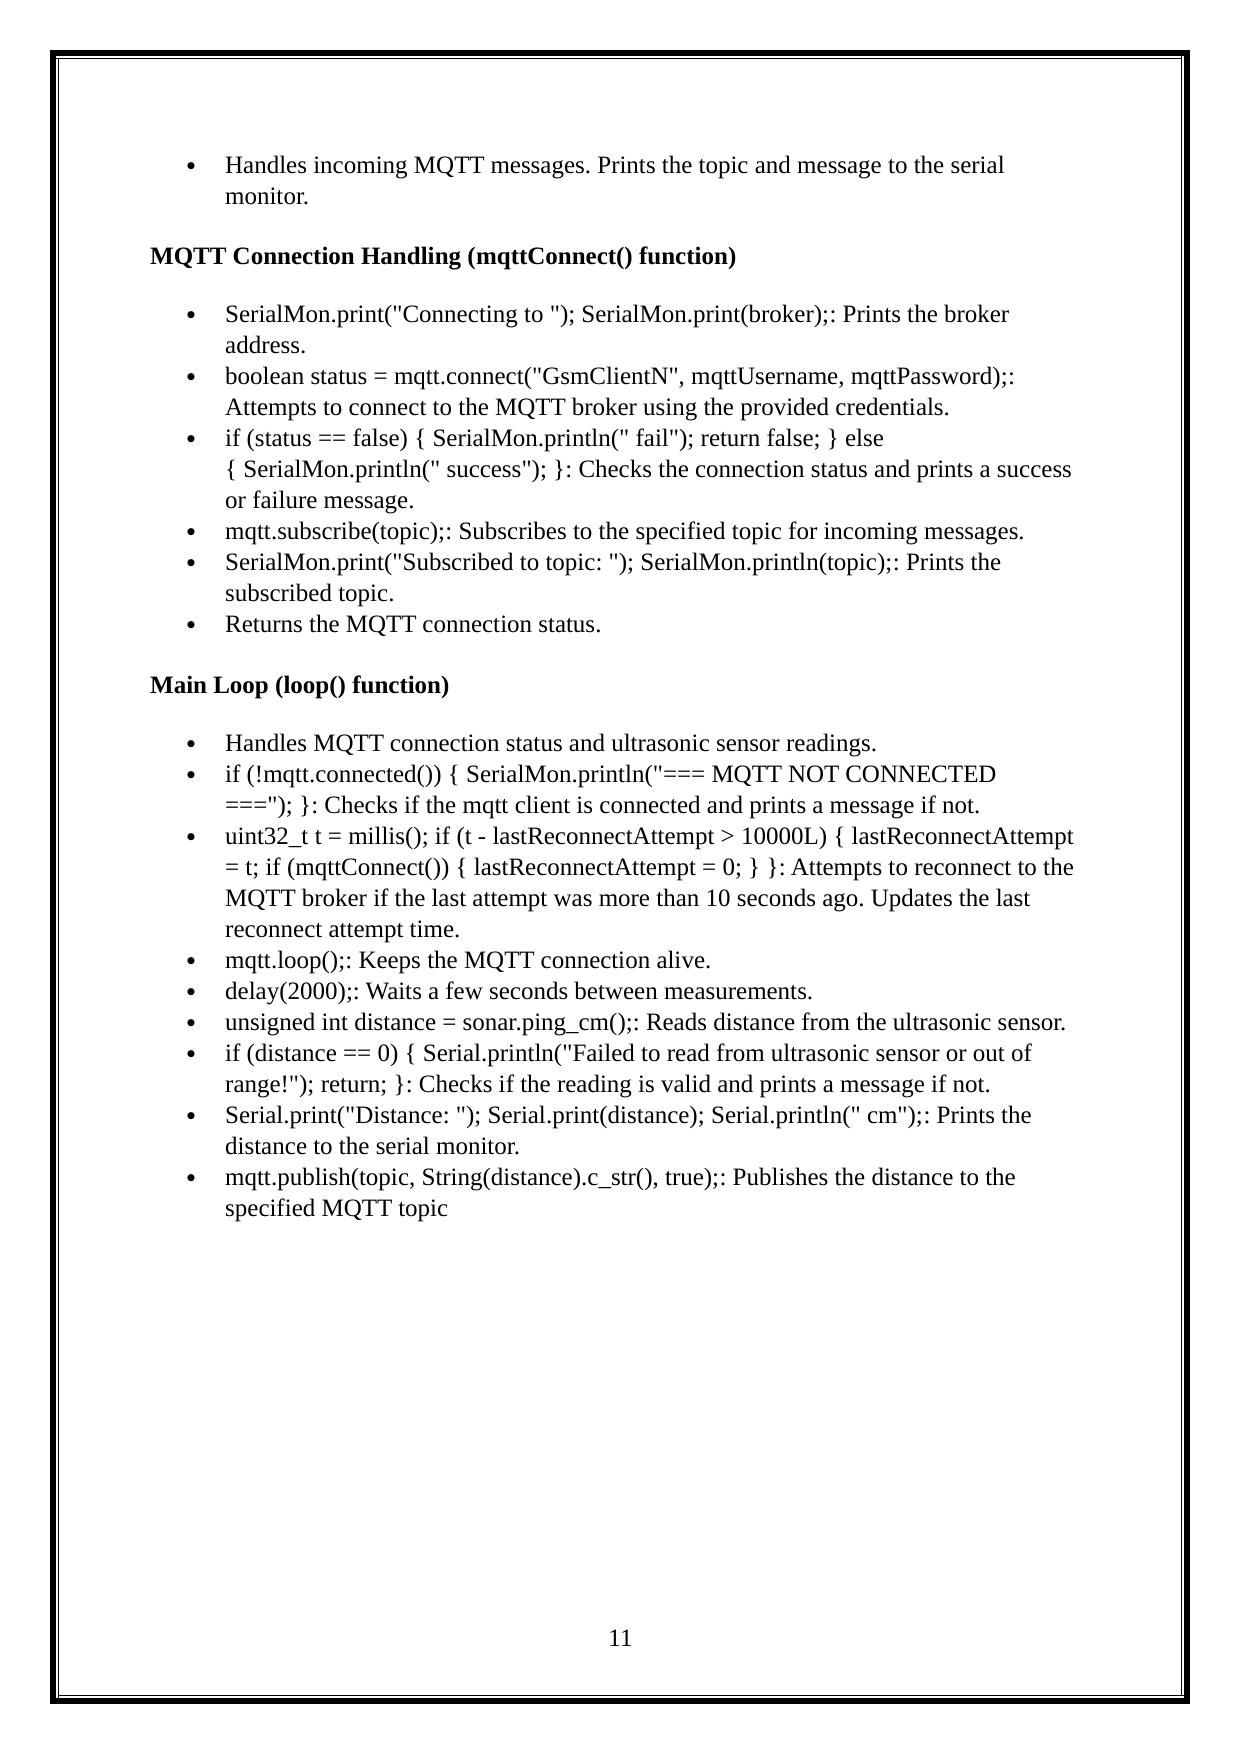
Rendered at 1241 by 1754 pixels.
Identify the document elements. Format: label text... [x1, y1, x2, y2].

list mqtt.subscribe(topic);: Subscribes to the specified topic for incoming messages. [187, 516, 1090, 545]
list mqtt.publish(topic, String(distance).c_str(), true);: Publishes the distance to the specified MQTT topic [187, 1162, 1090, 1222]
list Handles MQTT connection status and ultrasonic sensor readings. [187, 728, 1090, 756]
list delay(2000);: Waits a few seconds between measurements. [187, 976, 1090, 1005]
subtitle MQTT Connection Handling (mqttConnect() function) [150, 241, 1090, 270]
list SerialMon.print("Subscribed to topic: "); SerialMon.println(topic);: Prints the subscribed topic. [187, 547, 1090, 607]
list if (!mqtt.connected()) { SerialMon.println("=== MQTT NOT CONNECTED ==="); }: Checks if the mqtt client is connected and prints a message if not. [187, 759, 1090, 818]
list mqtt.loop();: Keeps the MQTT connection alive. [187, 945, 1090, 974]
subtitle Main Loop (loop() function) [150, 670, 1090, 698]
list Handles incoming MQTT messages. Prints the topic and message to the serial monitor. [187, 150, 1090, 210]
list if (distance == 0) { Serial.println("Failed to read from ultrasonic sensor or out of range!"); return; }: Checks if the reading is valid and prints a message if not. [187, 1038, 1090, 1098]
list unsigned int distance = sonar.ping_cm();: Reads distance from the ultrasonic sensor. [187, 1007, 1090, 1036]
list uint32_t t = millis(); if (t - lastReconnectAttempt > 10000L) { lastReconnectAttempt = t; if (mqttConnect()) { lastReconnectAttempt = 0; } }: Attempts to reconnect to the MQTT broker if the last attempt was more than 10 seconds ago. Updates the last reconnect attempt time. [187, 821, 1090, 943]
list SerialMon.print("Connecting to "); SerialMon.print(broker);: Prints the broker address. [187, 299, 1090, 359]
list boolean status = mqtt.connect("GsmClientN", mqttUsername, mqttPassword);: Attempts to connect to the MQTT broker using the provided credentials. [187, 361, 1090, 421]
list Serial.print("Distance: "); Serial.print(distance); Serial.println(" cm");: Prints the distance to the serial monitor. [187, 1100, 1090, 1160]
list Returns the MQTT connection status. [187, 609, 1090, 638]
list if (status == false) { SerialMon.println(" fail"); return false; } else { SerialMon.println(" success"); }: Checks the connection status and prints a success or failure message. [187, 423, 1090, 514]
